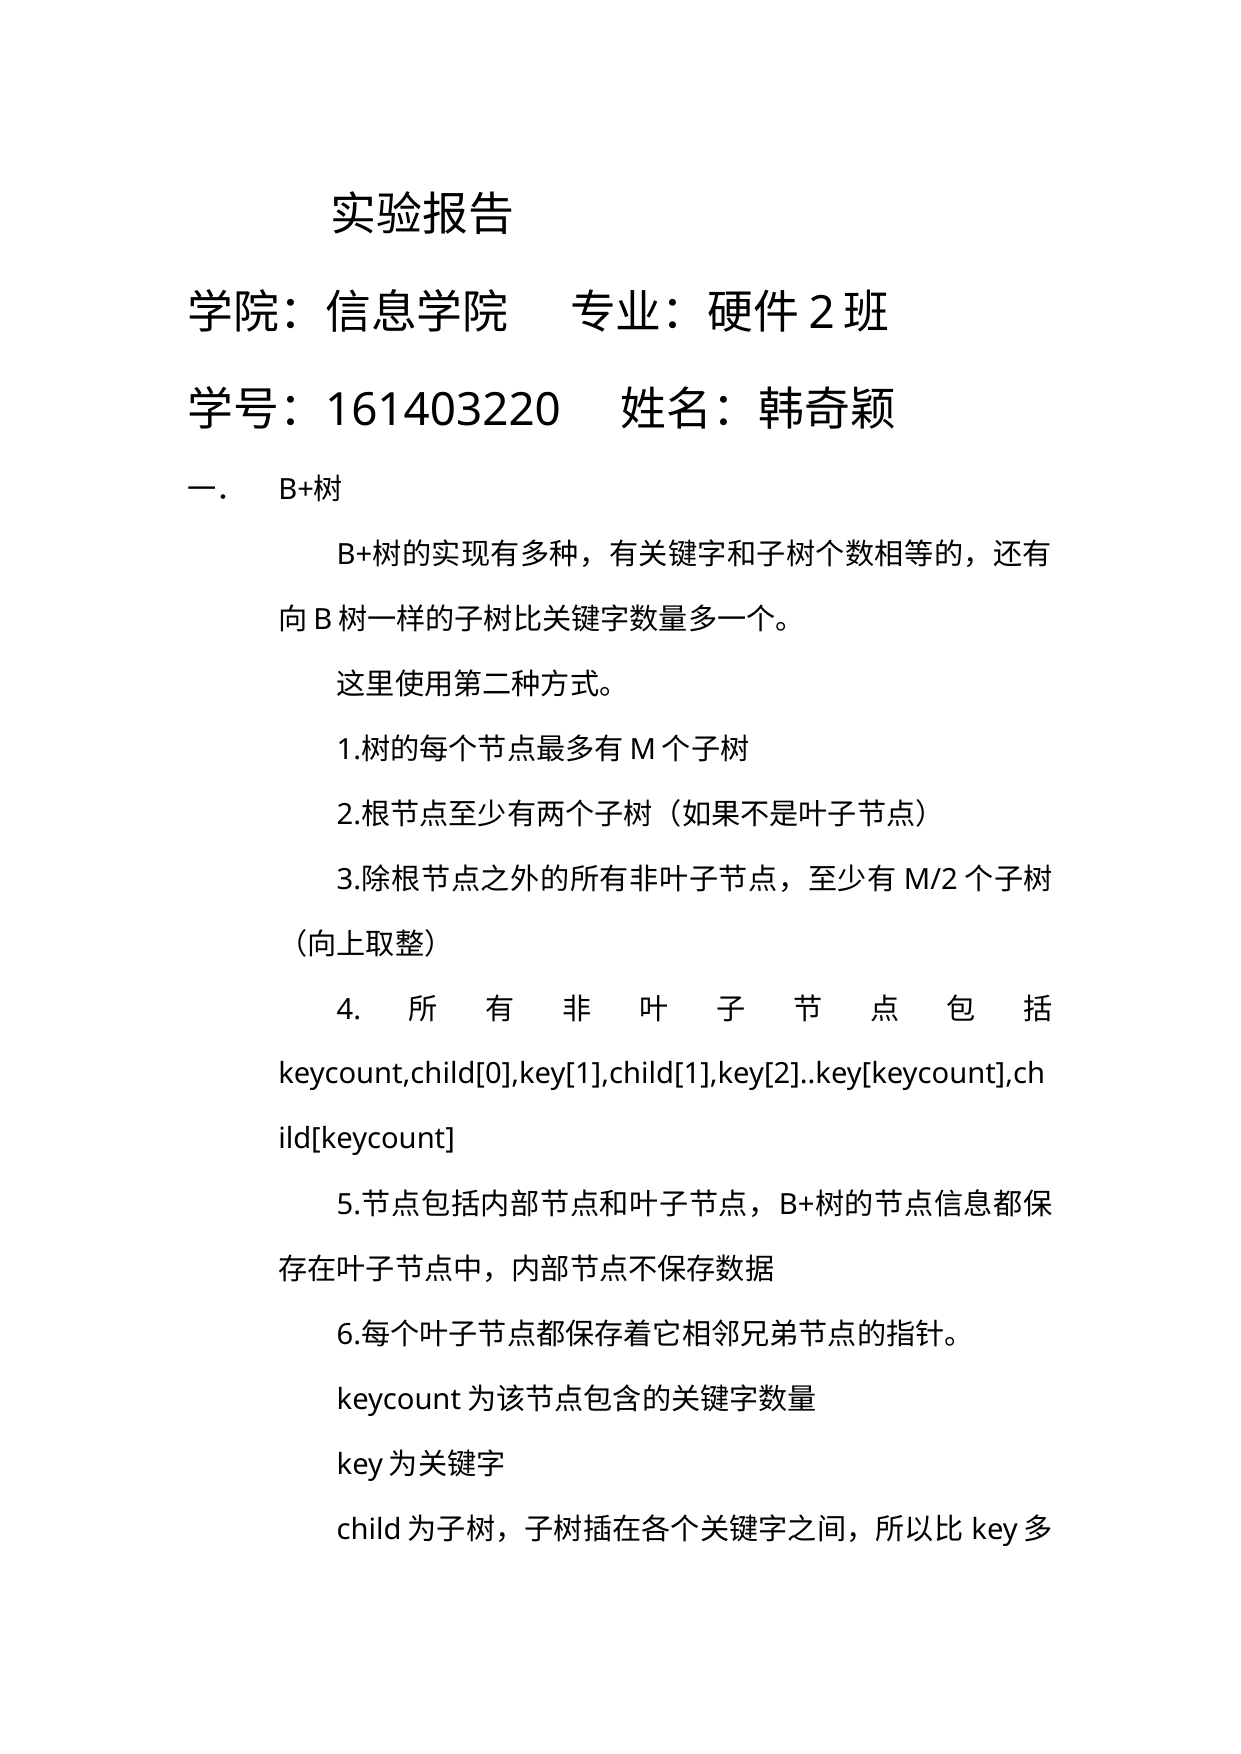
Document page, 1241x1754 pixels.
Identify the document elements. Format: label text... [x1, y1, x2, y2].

list 2.根节点至少有两个子树（如果不是叶子节点） [278, 779, 1053, 844]
list 5.节点包括内部节点和叶子节点，B+树的节点信息都保存在叶子节点中，内部节点不保存数据 [278, 1169, 1053, 1299]
list B+树 [187, 454, 1053, 519]
text 实验报告 [187, 162, 1053, 259]
list 这里使用第二种方式。 [278, 649, 1053, 714]
list key为关键字 [278, 1429, 1053, 1494]
list keycount为该节点包含的关键字数量 [278, 1364, 1053, 1429]
list B+树的实现有多种，有关键字和子树个数相等的，还有向B树一样的子树比关键字数量多一个。 [278, 519, 1053, 649]
list 4.所有非叶子节点包括keycount,child[0],key[1],child[1],key[2]..key[keycount],child[keycount] [278, 974, 1053, 1169]
list 6.每个叶子节点都保存着它相邻兄弟节点的指针。 [278, 1299, 1053, 1364]
list 1.树的每个节点最多有M个子树 [278, 714, 1053, 779]
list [278, 1494, 1053, 1559]
list 3.除根节点之外的所有非叶子节点，至少有M/2个子树（向上取整） [278, 844, 1053, 974]
text 学号：161403220 姓名：韩奇颖 [187, 357, 1053, 454]
text 学院：信息学院 专业：硬件2班 [187, 259, 1053, 357]
